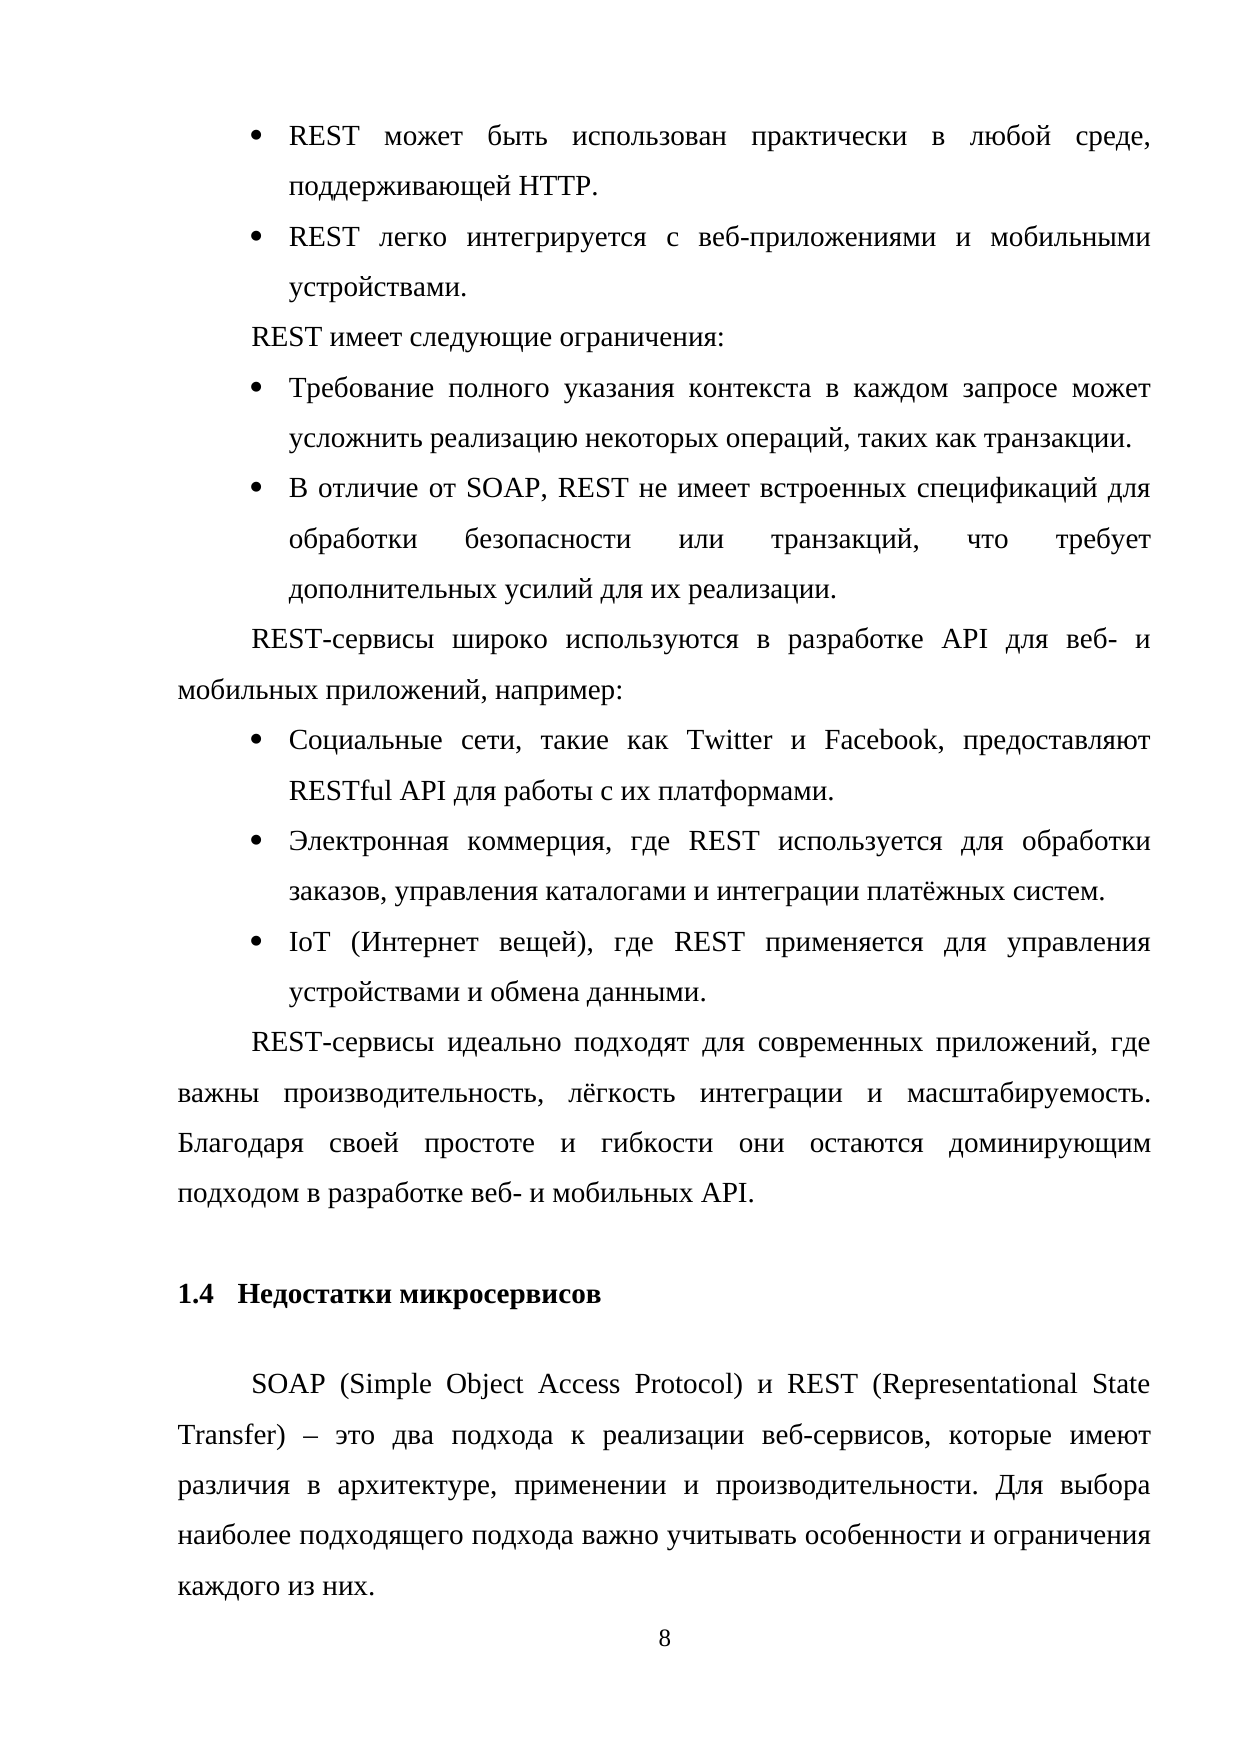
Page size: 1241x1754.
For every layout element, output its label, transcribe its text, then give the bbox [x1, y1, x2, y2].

list Требование полного указания контекста в каждом запросе может усложнить реализацию некоторых операций, таких как транзакции. [251, 370, 1152, 454]
subtitle Недостатки микросервисов [177, 1276, 1152, 1309]
list Электронная коммерция, где REST используется для обработки заказов, управления каталогами и интеграции платёжных систем. [251, 823, 1152, 907]
list Социальные сети, такие как Twitter и Facebook, предоставляют RESTful API для работы с их платформами. [251, 722, 1152, 806]
list IoT (Интернет вещей), где REST применяется для управления устройствами и обмена данными. [251, 924, 1152, 1008]
text SOAP (Simple Object Access Protocol) и REST (Representational State Transfer) – это два подхода к реализации веб-сервисов, которые имеют различия в архитектуре, применении и производительности. Для выбора наиболее подходящего подхода важно учитывать особенности и ограничения каждого из них. [177, 1367, 1152, 1601]
text REST-сервисы широко используются в разработке API для веб- и мобильных приложений, например: [177, 622, 1152, 706]
text REST имеет следующие ограничения: [177, 319, 1152, 353]
text REST-сервисы идеально подходят для современных приложений, где важны производительность, лёгкость интеграции и масштабируемость. Благодаря своей простоте и гибкости они остаются доминирующим подходом в разработке веб- и мобильных API. [177, 1024, 1152, 1209]
list REST легко интегрируется с веб-приложениями и мобильными устройствами. [251, 219, 1152, 303]
list В отличие от SOAP, REST не имеет встроенных спецификаций для обработки безопасности или транзакций, что требует дополнительных усилий для их реализации. [251, 471, 1152, 605]
list REST может быть использован практически в любой среде, поддерживающей HTTP. [251, 118, 1152, 202]
